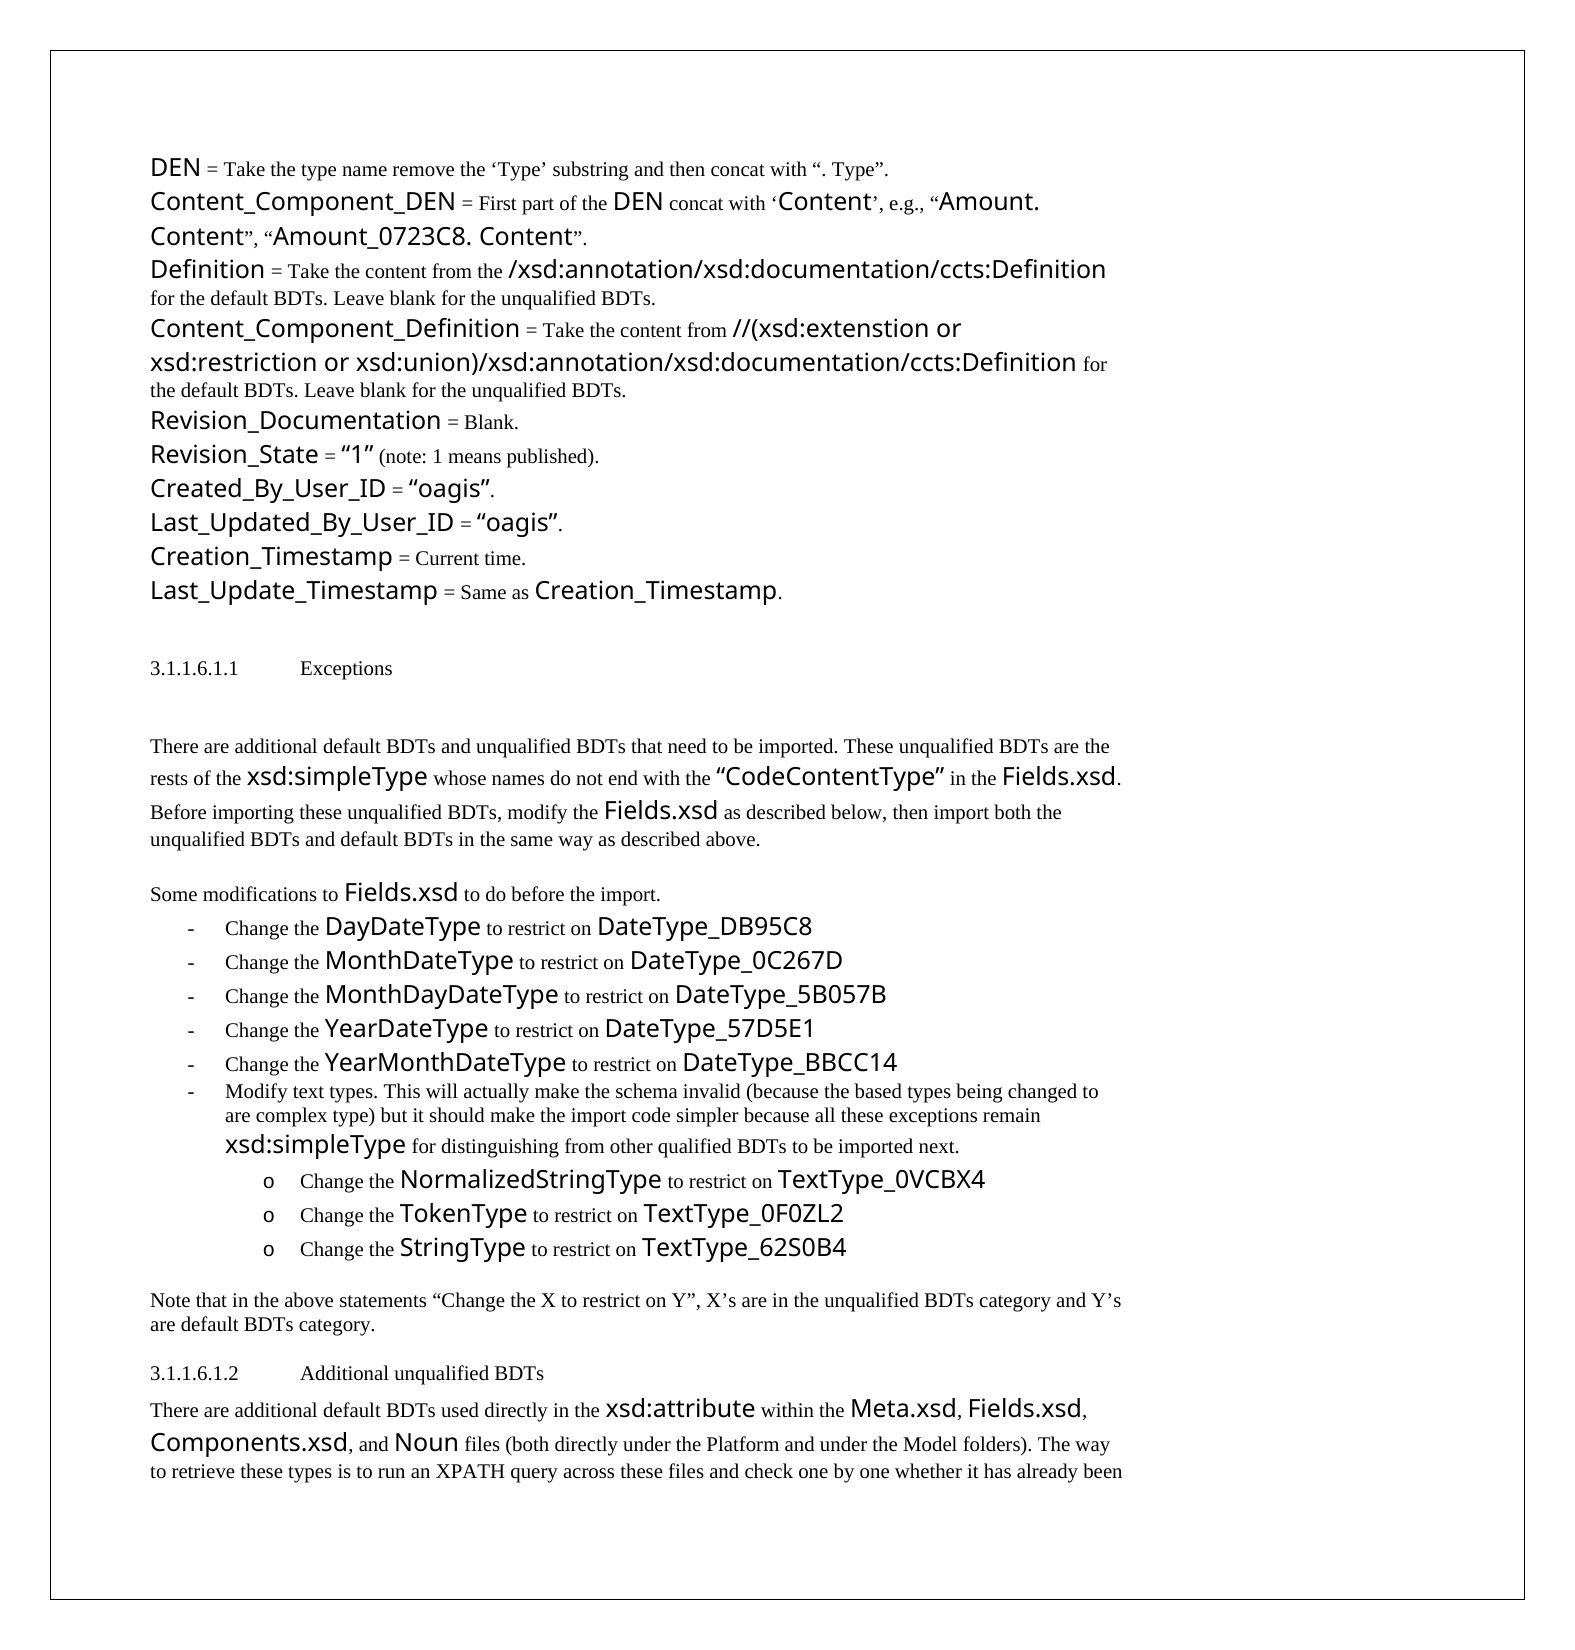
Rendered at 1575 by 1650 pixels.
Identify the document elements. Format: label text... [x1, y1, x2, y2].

list Change the YearMonthDateType to restrict on DateType_BBCC14 [187, 1045, 1125, 1079]
text Revision_State = “1” (note: 1 means published). [150, 437, 1125, 471]
text DEN = Take the type name remove the ‘Type’ substring and then concat with “. Type”. [150, 150, 1125, 184]
list Change the MonthDayDateType to restrict on DateType_5B057B [187, 977, 1125, 1011]
subtitle Exceptions [150, 656, 1125, 680]
text Definition = Take the content from the /xsd:annotation/xsd:documentation/ccts:Definition for the default BDTs. Leave blank for the unqualified BDTs. [150, 252, 1125, 310]
text Some modifications to Fields.xsd to do before the import. [150, 875, 1125, 909]
list Modify text types. This will actually make the schema invalid (because the based types being changed to are complex type) but it should make the import code simpler because all these exceptions remain xsd:simpleType for distinguishing from other qualified BDTs to be imported next. [187, 1079, 1125, 1161]
list Change the DayDateType to restrict on DateType_DB95C8 [187, 909, 1125, 943]
text Created_By_User_ID = “oagis”. [150, 471, 1125, 505]
list Change the TokenType to restrict on TextType_0F0ZL2 [262, 1195, 1125, 1229]
text There are additional default BDTs and unqualified BDTs that need to be imported. These unqualified BDTs are the rests of the xsd:simpleType whose names do not end with the “CodeContentType” in the Fields.xsd. Before importing these unqualified BDTs, modify the Fields.xsd as described below, then import both the unqualified BDTs and default BDTs in the same way as described above. [150, 734, 1125, 851]
list Change the MonthDateType to restrict on DateType_0C267D [187, 943, 1125, 977]
list Change the StringType to restrict on TextType_62S0B4 [262, 1229, 1125, 1263]
subtitle Additional unqualified BDTs [150, 1361, 1125, 1385]
text Content_Component_DEN = First part of the DEN concat with ‘Content’, e.g., “Amount. Content”, “Amount_0723C8. Content”. [150, 184, 1125, 252]
text Content_Component_Definition = Take the content from //(xsd:extenstion or xsd:restriction or xsd:union)/xsd:annotation/xsd:documentation/ccts:Definition for the default BDTs. Leave blank for the unqualified BDTs. [150, 310, 1125, 402]
list Change the YearDateType to restrict on DateType_57D5E1 [187, 1011, 1125, 1045]
text Revision_Documentation = Blank. [150, 402, 1125, 437]
text Last_Update_Timestamp = Same as Creation_Timestamp. [150, 573, 1125, 607]
text Last_Updated_By_User_ID = “oagis”. [150, 505, 1125, 539]
list Change the NormalizedStringType to restrict on TextType_0VCBX4 [262, 1161, 1125, 1195]
text Creation_Timestamp = Current time. [150, 539, 1125, 573]
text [150, 1391, 1125, 1483]
text Note that in the above statements “Change the X to restrict on Y”, X’s are in the unqualified BDTs category and Y’s are default BDTs category. [150, 1287, 1125, 1336]
